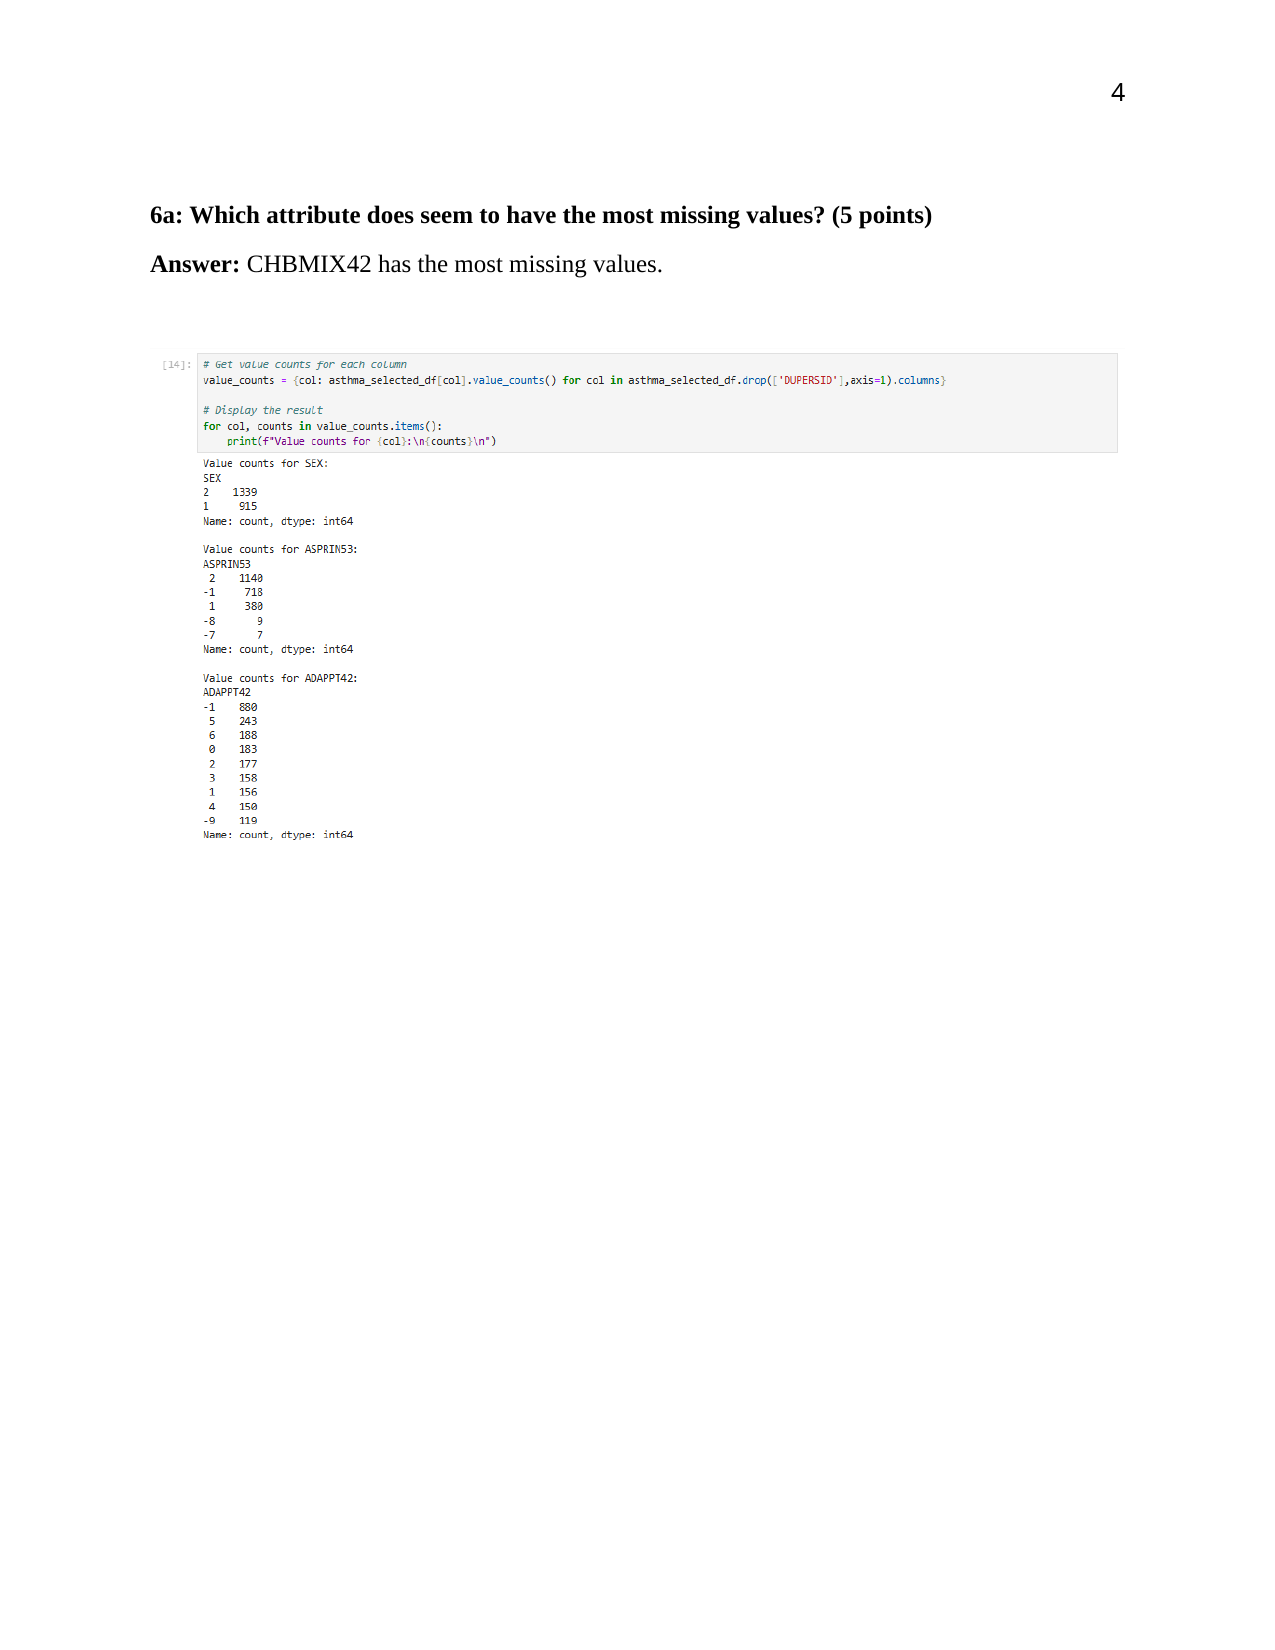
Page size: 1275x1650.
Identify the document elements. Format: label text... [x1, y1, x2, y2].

text 6a: Which attribute does seem to have the most missing values? (5 points) [150, 200, 1125, 228]
picture [150, 348, 1125, 852]
text Answer: CHBMIX42 has the most missing values. [150, 249, 1125, 278]
